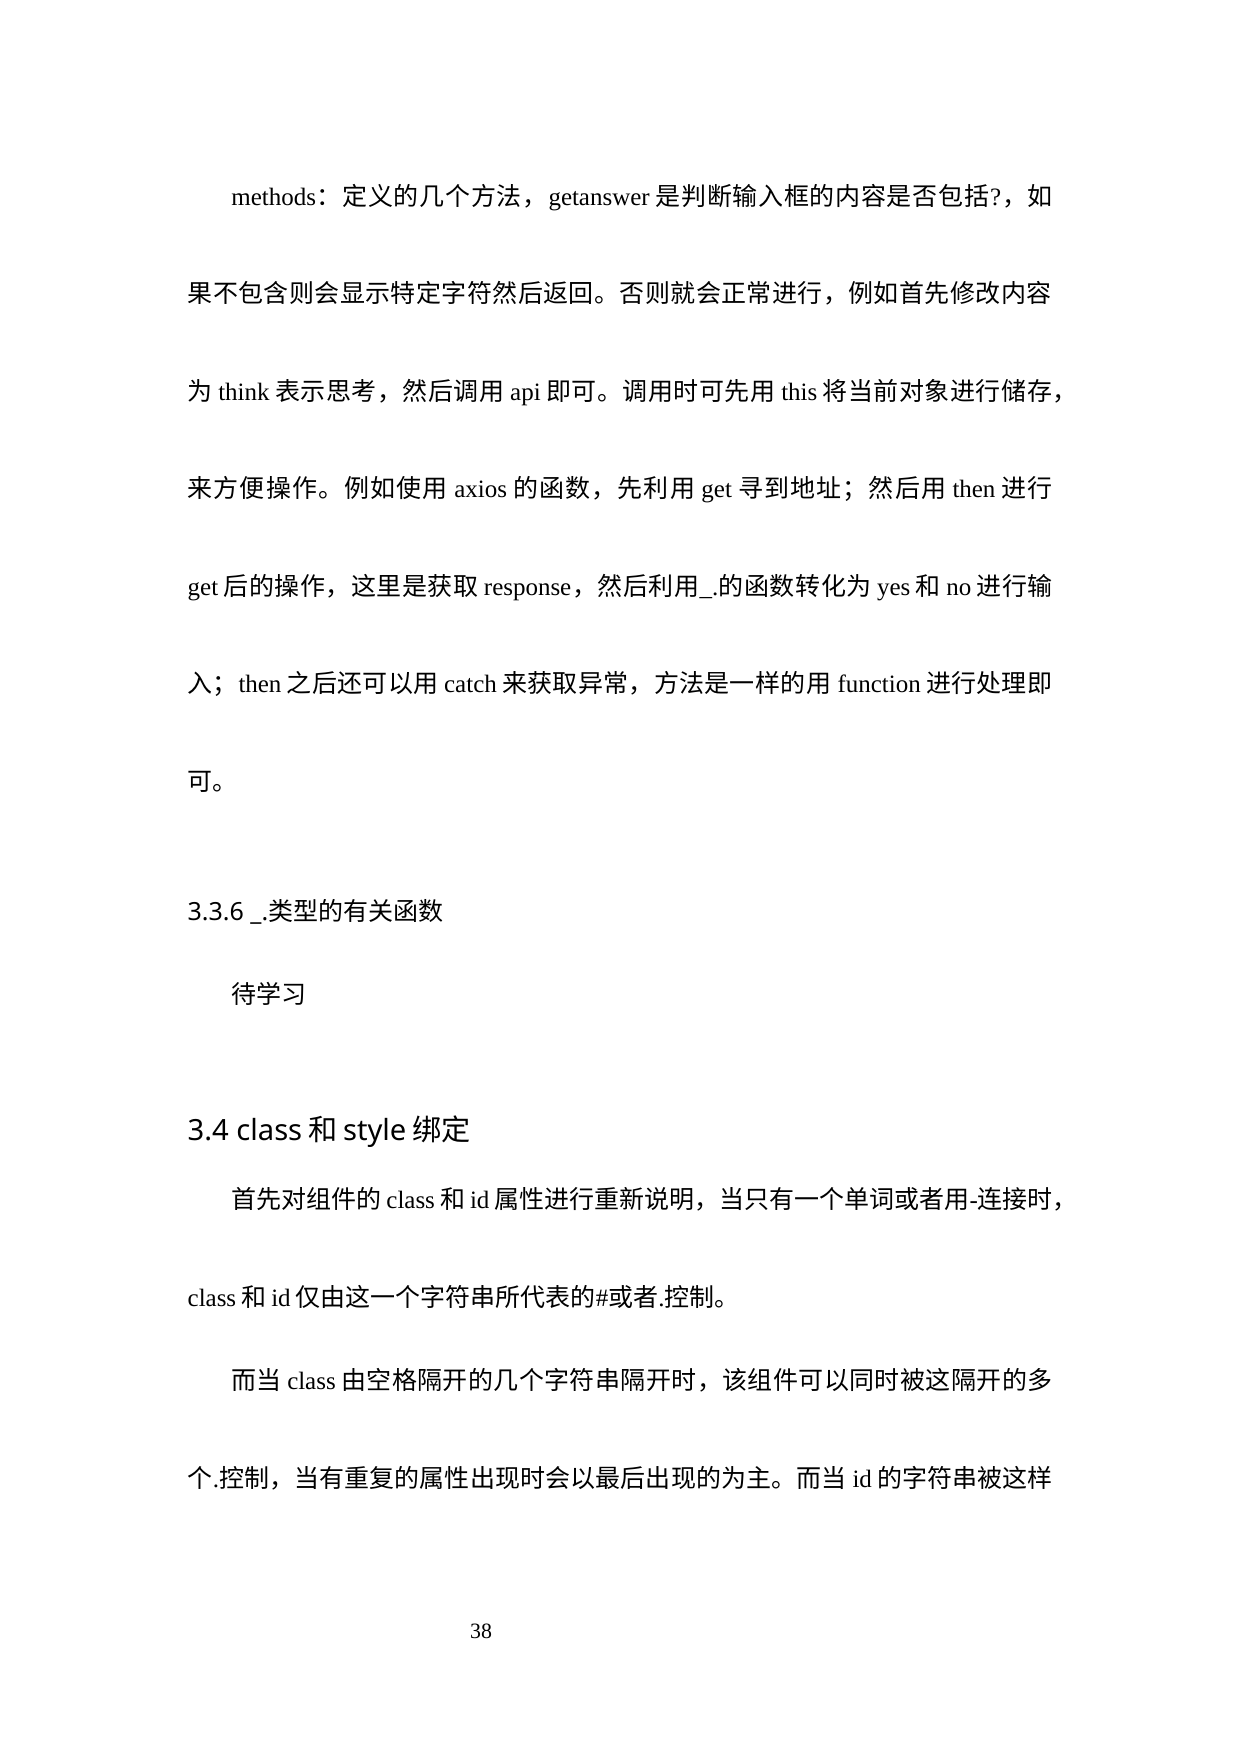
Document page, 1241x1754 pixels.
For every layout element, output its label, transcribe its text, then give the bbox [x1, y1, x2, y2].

text methods：定义的几个方法，getanswer是判断输入框的内容是否包括?，如果不包含则会显示特定字符然后返回。否则就会正常进行，例如首先修改内容为think表示思考，然后调用api即可。调用时可先用this将当前对象进行储存，来方便操作。例如使用axios的函数，先利用get寻到地址；然后用then进行get后的操作，这里是获取response，然后利用_.的函数转化为yes和no进行输入；then之后还可以用catch来获取异常，方法是一样的用function进行处理即可。 [187, 162, 1053, 812]
subtitle 3.3.6 _.类型的有关函数 [187, 877, 1053, 942]
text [187, 1346, 1053, 1509]
text 待学习 [187, 960, 1053, 1025]
text 首先对组件的class和id属性进行重新说明，当只有一个单词或者用-连接时，class和id仅由这一个字符串所代表的#或者.控制。 [187, 1166, 1053, 1328]
subtitle 3.4 class和style绑定 [187, 1095, 1053, 1160]
